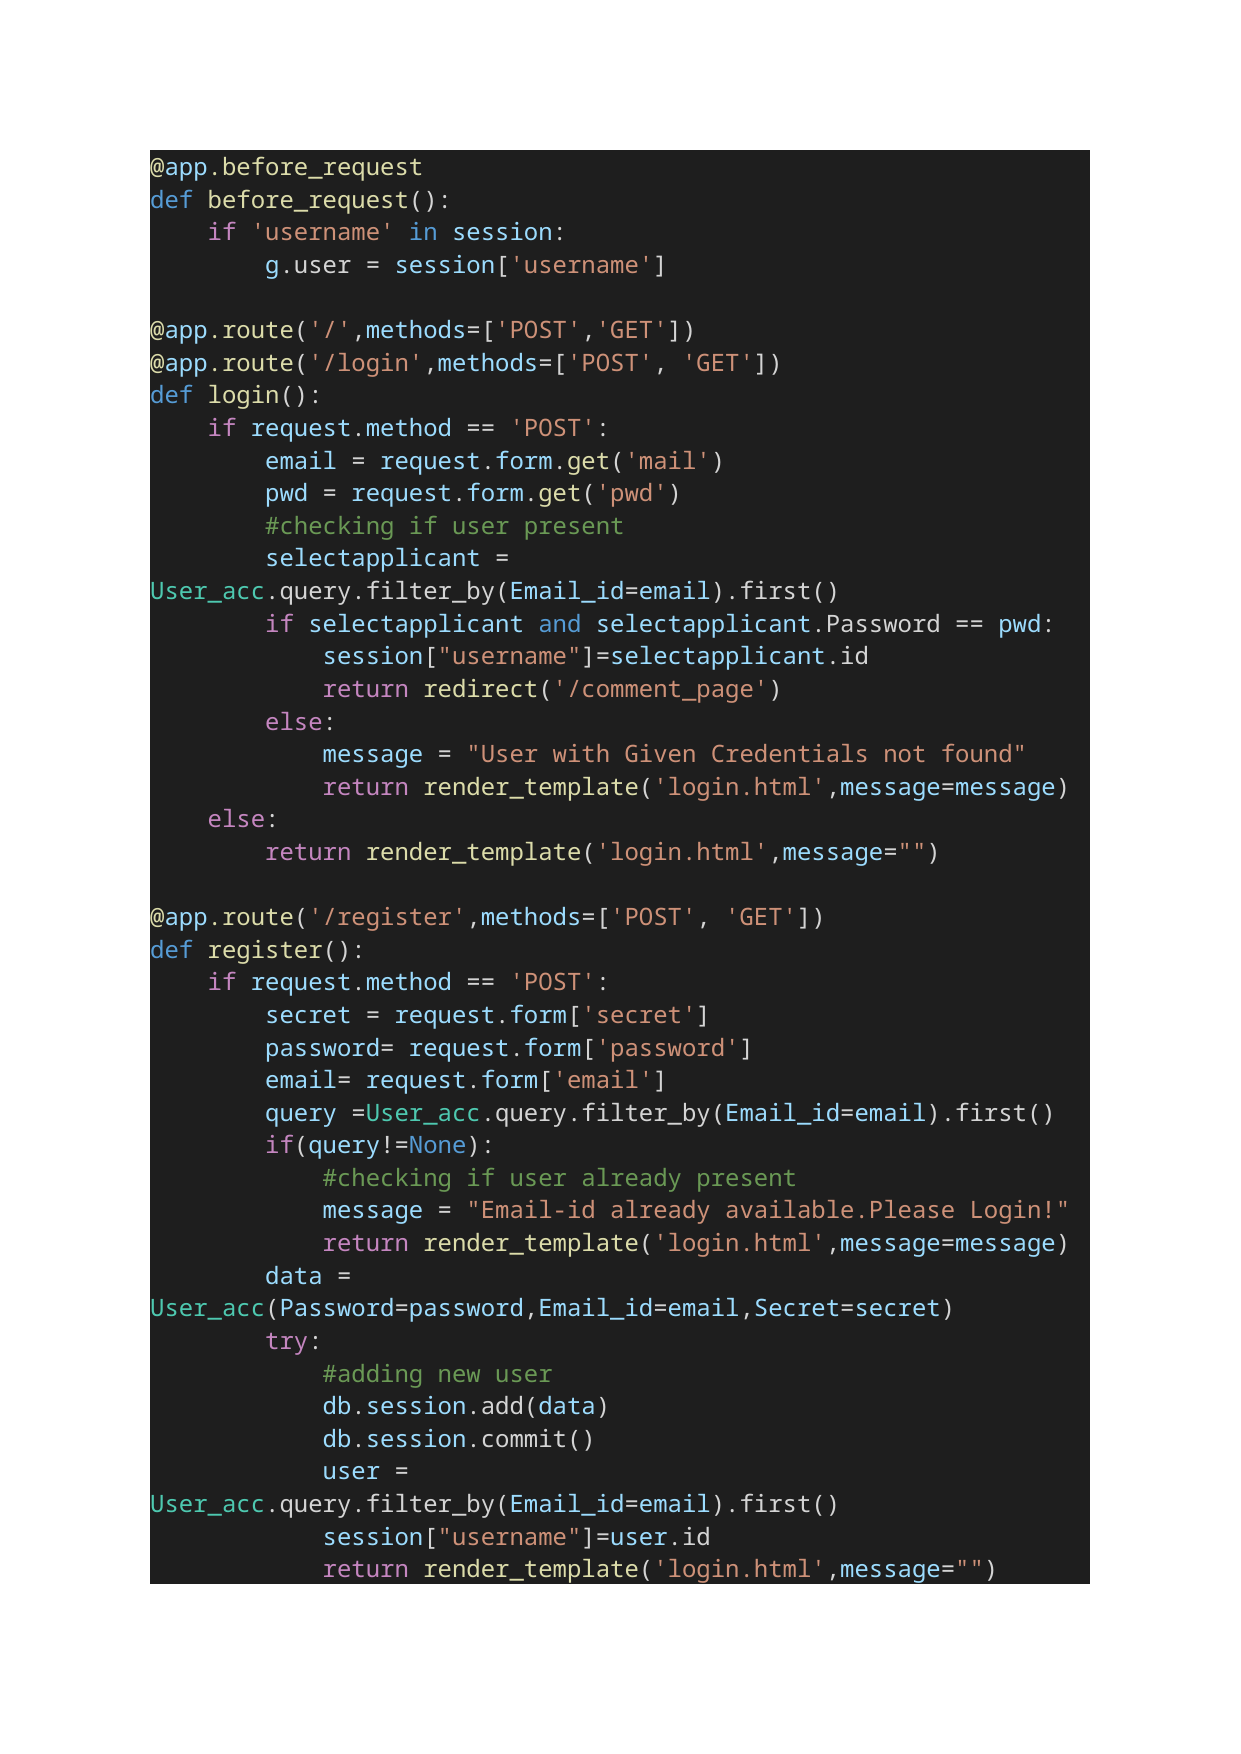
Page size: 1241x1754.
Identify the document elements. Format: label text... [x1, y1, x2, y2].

text password= request.form['password'] [150, 1030, 1090, 1063]
text return render_template('login.html',message="") [150, 835, 1090, 867]
text email= request.form['email'] [150, 1063, 1090, 1096]
text db.session.commit() [150, 1422, 1090, 1454]
text db.session.add(data) [150, 1389, 1090, 1422]
text #checking if user already present [150, 1161, 1090, 1193]
text user = User_acc.query.filter_by(Email_id=email).first() [150, 1454, 1090, 1519]
text selectapplicant = User_acc.query.filter_by(Email_id=email).first() [150, 541, 1090, 606]
text session["username"]=selectapplicant.id [150, 639, 1090, 672]
text return render_template('login.html',message=message) [150, 1226, 1090, 1258]
text try: [150, 1324, 1090, 1356]
text else: [150, 704, 1090, 737]
text def before_request(): [150, 183, 1090, 215]
text @app.route('/login',methods=['POST', 'GET']) [150, 346, 1090, 378]
text @app.route('/register',methods=['POST', 'GET']) [150, 900, 1090, 932]
text message = "User with Given Credentials not found" [150, 737, 1090, 769]
text if request.method == 'POST': [150, 411, 1090, 443]
text if(query!=None): [150, 1128, 1090, 1161]
text secret = request.form['secret'] [150, 998, 1090, 1030]
text def register(): [150, 932, 1090, 965]
text if 'username' in session: [150, 215, 1090, 248]
text data = User_acc(Password=password,Email_id=email,Secret=secret) [150, 1258, 1090, 1324]
text if selectapplicant and selectapplicant.Password == pwd: [150, 606, 1090, 639]
text g.user = session['username'] [150, 248, 1090, 280]
text @app.before_request [150, 150, 1090, 183]
text return render_template('login.html',message=message) [150, 769, 1090, 802]
text session["username"]=user.id [150, 1519, 1090, 1552]
text else: [150, 802, 1090, 835]
text #adding new user [150, 1356, 1090, 1389]
text message = "Email-id already available.Please Login!" [150, 1193, 1090, 1226]
text query =User_acc.query.filter_by(Email_id=email).first() [150, 1096, 1090, 1128]
text #checking if user present [150, 509, 1090, 541]
text return redirect('/comment_page') [150, 672, 1090, 704]
text @app.route('/',methods=['POST','GET']) [150, 313, 1090, 346]
text email = request.form.get('mail') [150, 443, 1090, 476]
text if request.method == 'POST': [150, 965, 1090, 998]
text return render_template('login.html',message="") [150, 1552, 1090, 1584]
text def login(): [150, 378, 1090, 411]
text pwd = request.form.get('pwd') [150, 476, 1090, 509]
